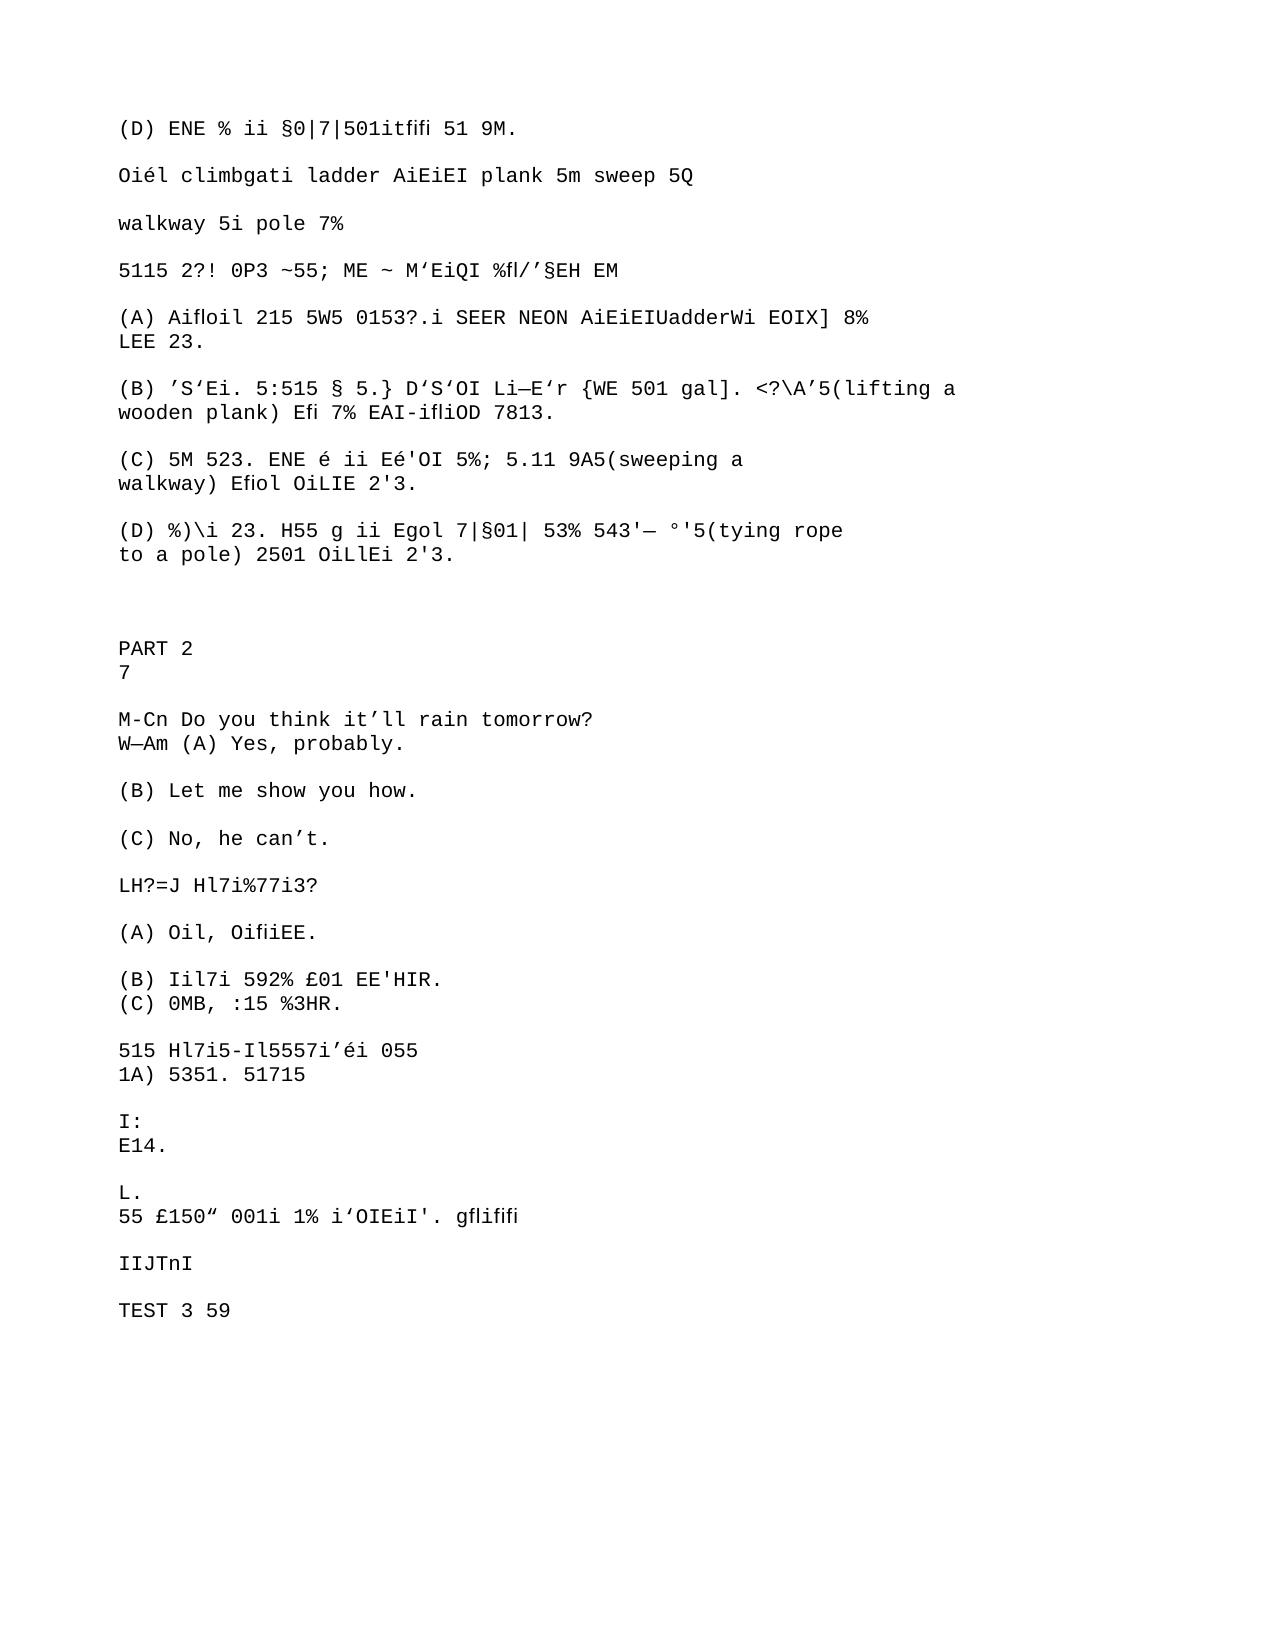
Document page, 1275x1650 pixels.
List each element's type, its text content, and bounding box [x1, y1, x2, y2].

text E14. [118, 1135, 1157, 1158]
text M-Cn Do you think it’ll rain tomorrow? [118, 709, 1157, 733]
text 55 £150“ 001i 1% i‘OIEiI'. gﬂiﬁﬁ [118, 1206, 1157, 1229]
text 515 Hl7i5-Il5557i’éi 055 [118, 1040, 1157, 1064]
text walkway) Eﬁol OiLIE 2'3. [118, 473, 1157, 496]
text TEST 3 59 [118, 1300, 1157, 1324]
text (B) Let me show you how. [118, 780, 1157, 804]
text walkway 5i pole 7% [118, 213, 1157, 236]
text (C) 5M 523. ENE é ii Eé'OI 5%; 5.11 9A5(sweeping a [118, 449, 1157, 473]
text LH?=J Hl7i%77i3? [118, 875, 1157, 898]
text 1A) 5351. 51715 [118, 1064, 1157, 1088]
text (C) 0MB, :15 %3HR. [118, 993, 1157, 1017]
text (C) No, he can’t. [118, 827, 1157, 851]
text L. [118, 1182, 1157, 1206]
text (D) %)\i 23. H55 g ii Egol 7|§01| 53% 543'— °'5(tying rope [118, 520, 1157, 544]
text I: [118, 1111, 1157, 1135]
text PART 2 [118, 638, 1157, 662]
text (D) ENE % ii §0|7|501itﬁﬁ 51 9M. [118, 118, 1157, 142]
text (A) Aiﬂoil 215 5W5 0153?.i SEER NEON AiEiEIUadderWi EOIX] 8% [118, 307, 1157, 331]
text (B) Iil7i 592% £01 EE'HIR. [118, 969, 1157, 993]
text IIJTnI [118, 1253, 1157, 1277]
text Oiél climbgati ladder AiEiEI plank 5m sweep 5Q [118, 165, 1157, 189]
text (B) ’S‘Ei. 5:515 § 5.} D‘S‘OI Li—E‘r {WE 501 gal]. <?\A’5(lifting a [118, 378, 1157, 402]
text LEE 23. [118, 331, 1157, 354]
text 5115 2?! 0P3 ~55; ME ~ M‘EiQI %ﬂ/’§EH EM [118, 260, 1157, 284]
text 7 [118, 662, 1157, 686]
text W—Am (A) Yes, probably. [118, 733, 1157, 757]
text (A) Oil, OiﬁiEE. [118, 922, 1157, 946]
text to a pole) 2501 OiLlEi 2'3. [118, 544, 1157, 567]
text wooden plank) Eﬁ 7% EAI-iﬂiOD 7813. [118, 402, 1157, 426]
